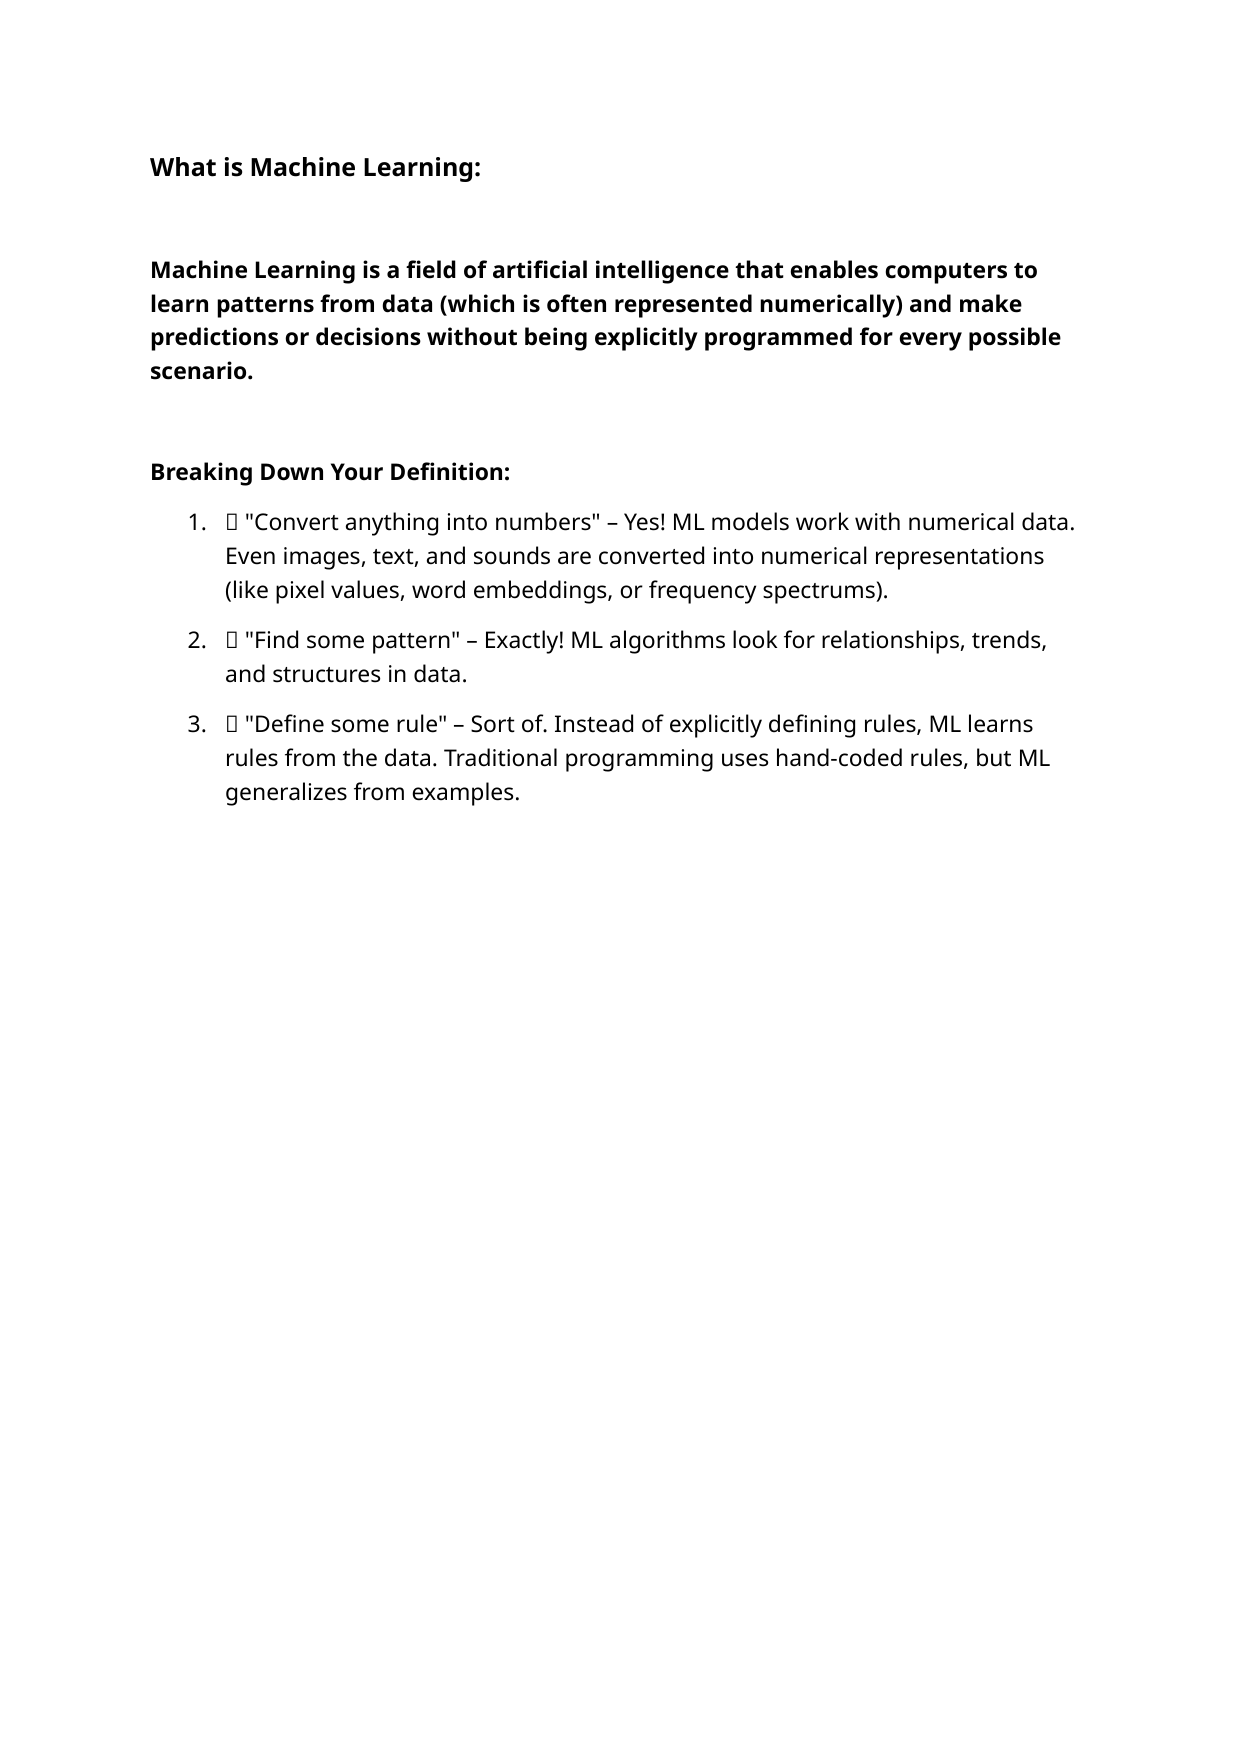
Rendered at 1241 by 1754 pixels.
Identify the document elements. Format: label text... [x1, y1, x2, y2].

list ✅ "Find some pattern" – Exactly! ML algorithms look for relationships, trends, and structures in data. [187, 624, 1090, 689]
text What is Machine Learning: [150, 150, 1090, 184]
text Breaking Down Your Definition: [150, 456, 1090, 487]
text Machine Learning is a field of artificial intelligence that enables computers to learn patterns from data (which is often represented numerically) and make predictions or decisions without being explicitly programmed for every possible scenario. [150, 254, 1090, 386]
list ✅ "Define some rule" – Sort of. Instead of explicitly defining rules, ML learns rules from the data. Traditional programming uses hand-coded rules, but ML generalizes from examples. [187, 708, 1090, 807]
list ✅ "Convert anything into numbers" – Yes! ML models work with numerical data. Even images, text, and sounds are converted into numerical representations (like pixel values, word embeddings, or frequency spectrums). [187, 506, 1090, 605]
